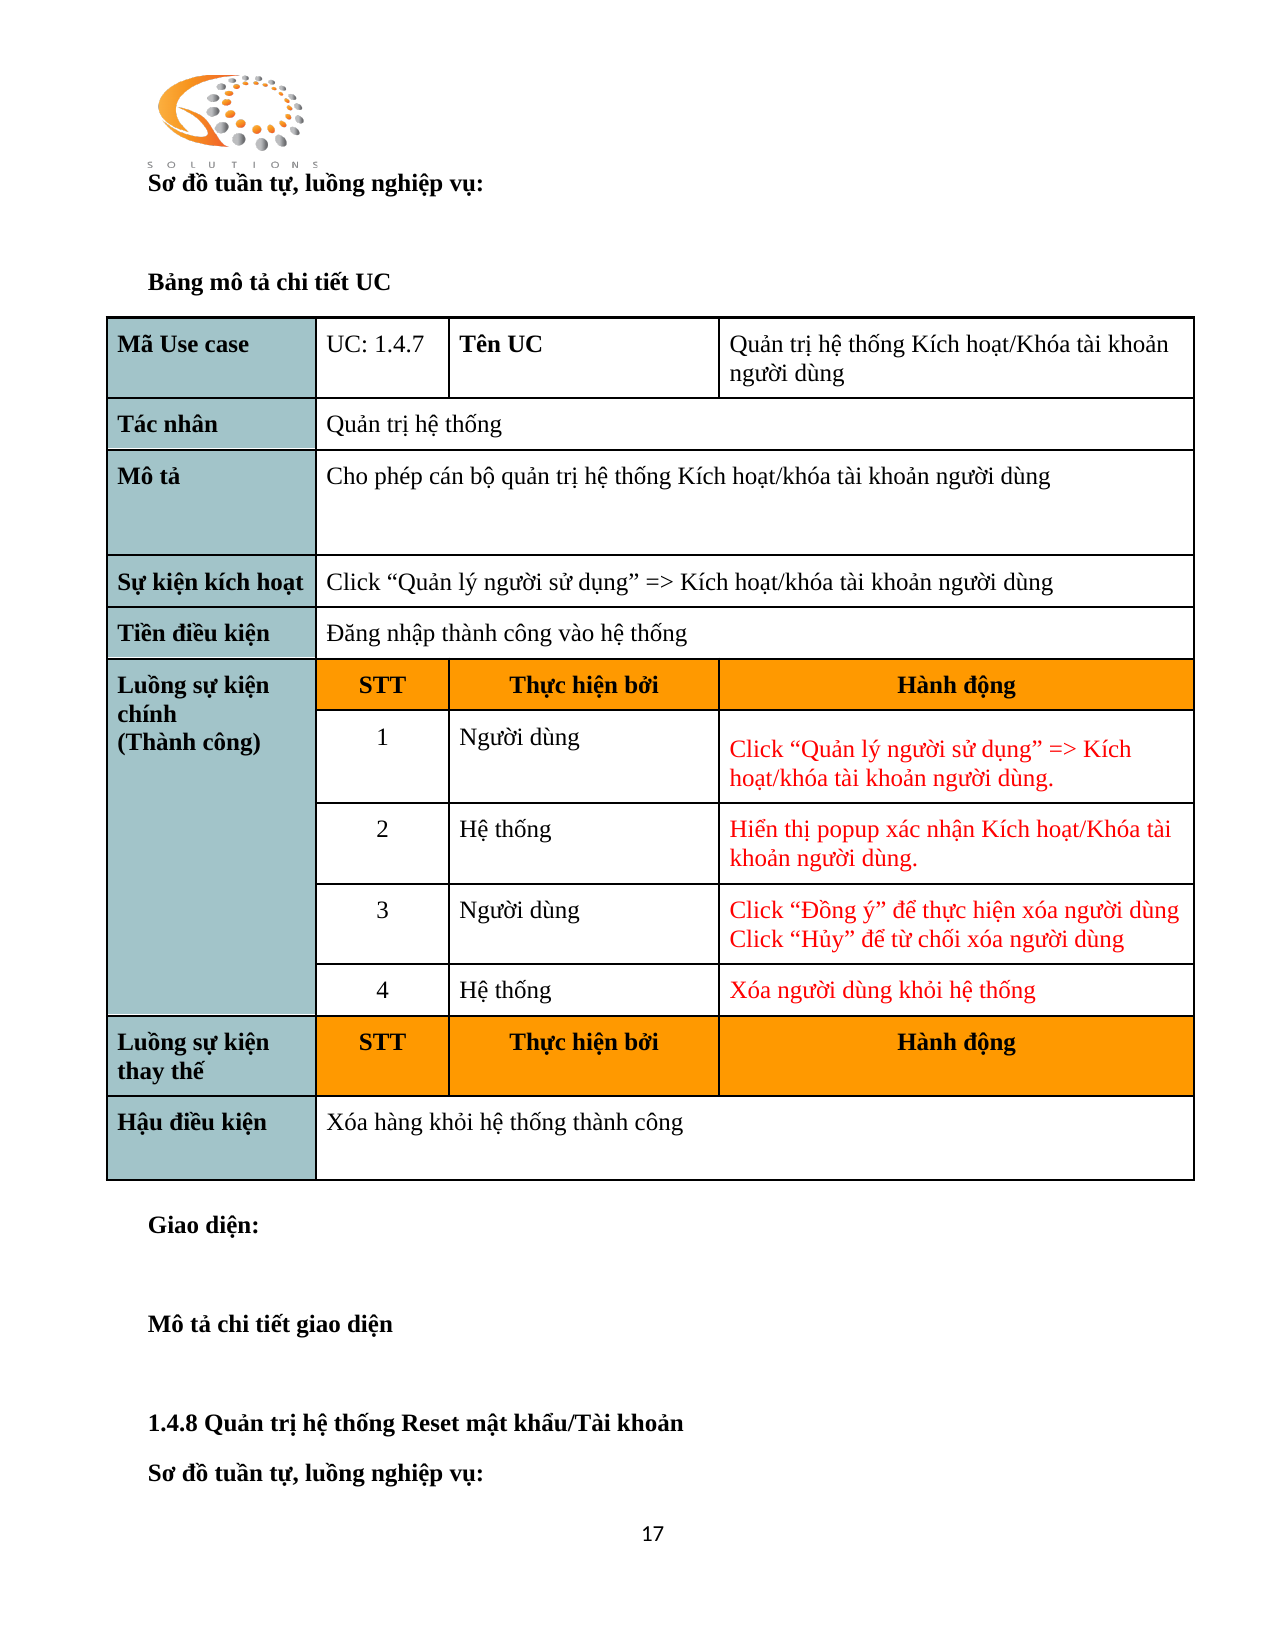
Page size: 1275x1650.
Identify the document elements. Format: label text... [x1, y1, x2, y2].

table_header Quản trị hệ thống Kích hoạt/Khóa tài khoản người dùng [720, 319, 1193, 397]
table_cell Thực hiện bởi [450, 1017, 718, 1095]
text 1.4.8 Quản trị hệ thống Reset mật khẩu/Tài khoản [148, 1408, 1157, 1437]
table_header Tên UC [450, 319, 718, 397]
table_cell Hành động [720, 660, 1193, 709]
table_cell Hiển thị popup xác nhận Kích hoạt/Khóa tài khoản người dùng. [720, 804, 1193, 882]
table_cell Xóa người dùng khỏi hệ thống [720, 965, 1193, 1014]
table_cell Người dùng [450, 711, 718, 802]
table_cell Người dùng [450, 885, 718, 963]
table_cell 3 [317, 885, 448, 963]
table_cell STT [317, 1017, 448, 1095]
table_cell Hành động [720, 1017, 1193, 1095]
text Giao diện: [148, 1210, 1157, 1239]
table_cell Tiền điều kiện [108, 608, 315, 657]
table_cell 1 [317, 711, 448, 802]
table_cell Click “Quản lý người sử dụng” => Kích hoạt/khóa tài khoản người dùng [317, 556, 1193, 606]
table_cell Đăng nhập thành công vào hệ thống [317, 608, 1193, 657]
table_cell Tác nhân [108, 399, 315, 448]
table_header Mã Use case [108, 319, 315, 397]
table_header UC: 1.4.7 [317, 319, 448, 397]
table_cell Mô tả [108, 451, 315, 554]
table_cell Luồng sự kiện chính (Thành công) [108, 660, 315, 1014]
table_cell Sự kiện kích hoạt [108, 556, 315, 606]
table_cell Hậu điều kiện [108, 1097, 315, 1179]
table_cell Luồng sự kiện thay thế [108, 1017, 315, 1095]
table_cell Hệ thống [450, 965, 718, 1014]
table_cell STT [317, 660, 448, 709]
table_cell 2 [317, 804, 448, 882]
text Mô tả chi tiết giao diện [148, 1309, 1157, 1338]
text Sơ đồ tuần tự, luồng nghiệp vụ: [148, 168, 1157, 196]
table_cell Cho phép cán bộ quản trị hệ thống Kích hoạt/khóa tài khoản người dùng [317, 451, 1193, 554]
table_cell Hệ thống [450, 804, 718, 882]
table_cell Xóa hàng khỏi hệ thống thành công [317, 1097, 1193, 1179]
table_cell Thực hiện bởi [450, 660, 718, 709]
table_cell Click “Đồng ý” để thực hiện xóa người dùng Click “Hủy” để từ chối xóa người dùng [720, 885, 1193, 963]
table_cell Click “Quản lý người sử dụng” => Kích hoạt/khóa tài khoản người dùng. [720, 711, 1193, 802]
text Bảng mô tả chi tiết UC [148, 267, 1157, 296]
picture [147, 75, 318, 168]
table_cell 4 [317, 965, 448, 1014]
table_cell Quản trị hệ thống [317, 399, 1193, 448]
text Sơ đồ tuần tự, luồng nghiệp vụ: [148, 1458, 1157, 1487]
